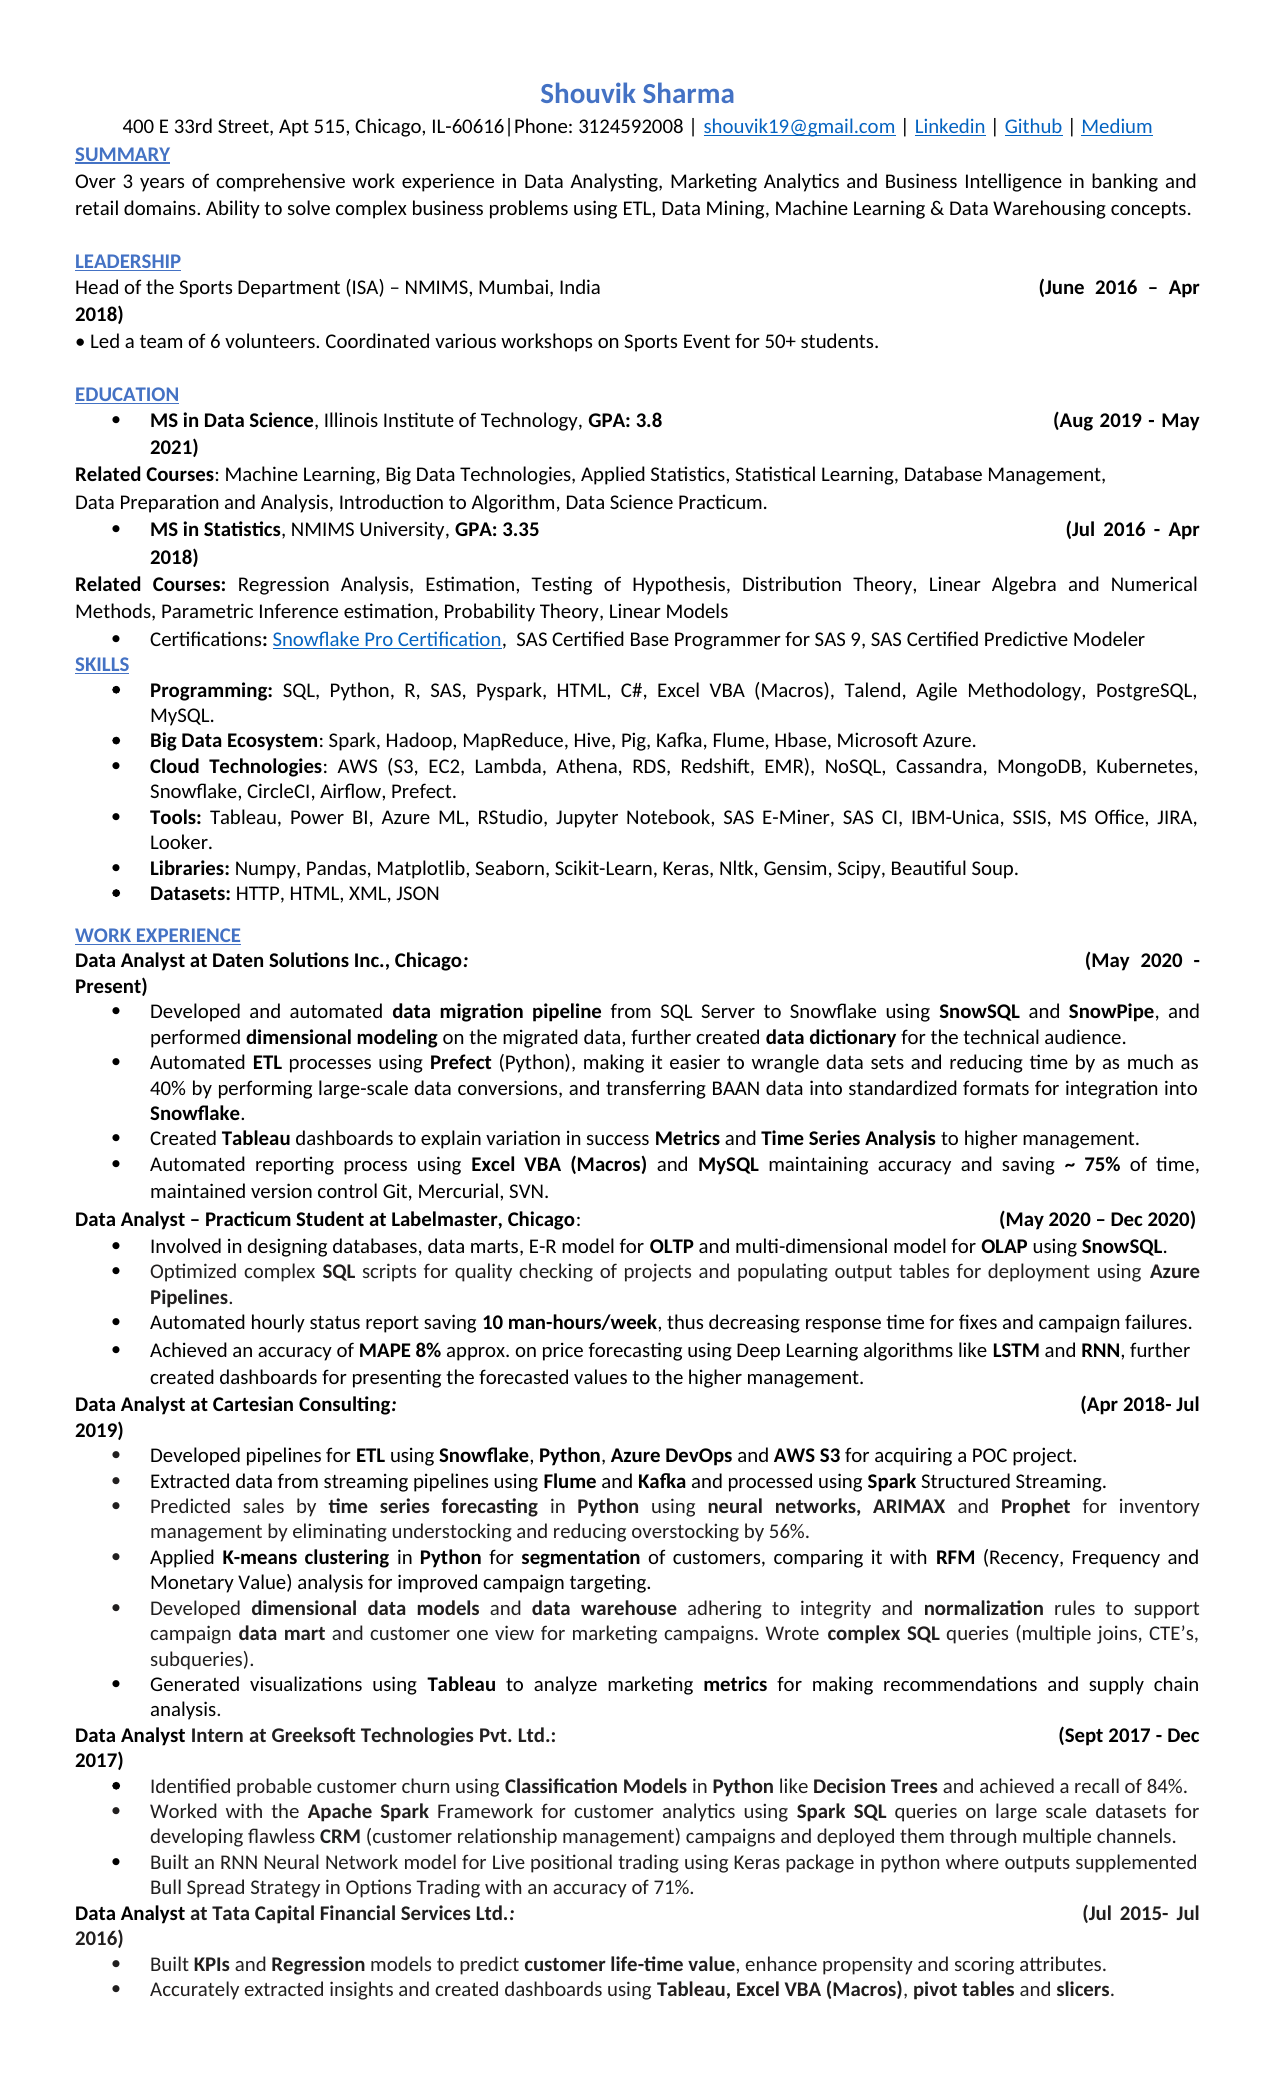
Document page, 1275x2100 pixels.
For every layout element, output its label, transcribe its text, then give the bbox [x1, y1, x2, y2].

list Certifications: Snowflake Pro Certification, SAS Certified Base Programmer for SAS 9, SAS Certified Predictive Modeler [112, 626, 1200, 651]
text Over 3 years of comprehensive work experience in Data Analysting, Marketing Analytics and Business Intelligence in banking and retail domains. Ability to solve complex business problems using ETL, Data Mining, Machine Learning & Data Warehousing concepts. [75, 168, 1200, 221]
list Automated ETL processes using Prefect (Python), making it easier to wrangle data sets and reducing time by as much as 40% by performing large-scale data conversions, and transferring BAAN data into standardized formats for integration into Snowflake. [112, 1049, 1200, 1126]
list Worked with the Apache Spark Framework for customer analytics using Spark SQL queries on large scale datasets for developing flawless CRM (customer relationship management) campaigns and deployed them through multiple channels. [112, 1798, 1200, 1849]
list Built KPIs and Regression models to predict customer life-time value, enhance propensity and scoring attributes. [112, 1951, 1200, 1976]
text Shouvik Sharma [75, 75, 1200, 111]
list Developed dimensional data models and data warehouse adhering to integrity and normalization rules to support campaign data mart and customer one view for marketing campaigns. Wrote complex SQL queries (multiple joins, CTE’s, subqueries). [112, 1595, 1200, 1671]
list Big Data Ecosystem: Spark, Hadoop, MapReduce, Hive, Pig, Kafka, Flume, Hbase, Microsoft Azure. [112, 728, 1200, 753]
text Data Analyst at Cartesian Consulting: (Apr 2018- Jul 2019) [75, 1392, 1200, 1442]
text Related Courses: Machine Learning, Big Data Technologies, Applied Statistics, Statistical Learning, Database Management, [75, 462, 1200, 487]
list Optimized complex SQL scripts for quality checking of projects and populating output tables for deployment using Azure Pipelines. [112, 1259, 1200, 1309]
text 400 E 33rd Street, Apt 515, Chicago, IL-60616|Phone: 3124592008 | shouvik19@gmail.com | Linkedin | Github | Medium [75, 113, 1200, 139]
text WORK EXPERIENCE [75, 922, 1200, 948]
list Involved in designing databases, data marts, E-R model for OLTP and multi-dimensional model for OLAP using SnowSQL. [112, 1233, 1200, 1259]
list Automated reporting process using Excel VBA (Macros) and MySQL maintaining accuracy and saving ~ 75% of time, maintained version control Git, Mercurial, SVN. [112, 1151, 1200, 1204]
list MS in Statistics, NMIMS University, GPA: 3.35 (Jul 2016 - Apr 2018) [112, 516, 1200, 569]
text Data Analyst Intern at Greeksoft Technologies Pvt. Ltd.: (Sept 2017 - Dec 2017) [75, 1722, 1200, 1773]
list Automated hourly status report saving 10 man-hours/week, thus decreasing response time for fixes and campaign failures. [112, 1309, 1200, 1335]
list Tools: Tableau, Power BI, Azure ML, RStudio, Jupyter Notebook, SAS E-Miner, SAS CI, IBM-Unica, SSIS, MS Office, JIRA, Looker. [112, 804, 1200, 855]
text Head of the Sports Department (ISA) – NMIMS, Mumbai, India (June 2016 – Apr 2018) [75, 274, 1200, 327]
list Created Tableau dashboards to explain variation in success Metrics and Time Series Analysis to higher management. [112, 1126, 1200, 1151]
text Data Analyst – Practicum Student at Labelmaster, Chicago: (May 2020 – Dec 2020) [75, 1206, 1200, 1231]
list Applied K-means clustering in Python for segmentation of customers, comparing it with RFM (Recency, Frequency and Monetary Value) analysis for improved campaign targeting. [112, 1544, 1200, 1595]
text • Led a team of 6 volunteers. Coordinated various workshops on Sports Event for 50+ students. [75, 329, 1200, 354]
list Identified probable customer churn using Classification Models in Python like Decision Trees and achieved a recall of 84%. [112, 1773, 1200, 1798]
list Extracted data from streaming pipelines using Flume and Kafka and processed using Spark Structured Streaming. [112, 1468, 1200, 1493]
text Related Courses: Regression Analysis, Estimation, Testing of Hypothesis, Distribution Theory, Linear Algebra and Numerical Methods, Parametric Inference estimation, Probability Theory, Linear Models [75, 571, 1200, 624]
list Predicted sales by time series forecasting in Python using neural networks, ARIMAX and Prophet for inventory management by eliminating understocking and reducing overstocking by 56%. [112, 1493, 1200, 1544]
list MS in Data Science, Illinois Institute of Technology, GPA: 3.8 (Aug 2019 - May 2021) [112, 407, 1200, 460]
text SKILLS [75, 651, 1200, 677]
list Built an RNN Neural Network model for Live positional trading using Keras package in python where outputs supplemented Bull Spread Strategy in Options Trading with an accuracy of 71%. [112, 1849, 1200, 1900]
list Libraries: Numpy, Pandas, Matplotlib, Seaborn, Scikit-Learn, Keras, Nltk, Gensim, Scipy, Beautiful Soup. [112, 855, 1200, 880]
list Generated visualizations using Tableau to analyze marketing metrics for making recommendations and supply chain analysis. [112, 1671, 1200, 1722]
list Developed pipelines for ETL using Snowflake, Python, Azure DevOps and AWS S3 for acquiring a POC project. [112, 1442, 1200, 1468]
text LEADERSHIP [75, 248, 1200, 274]
list Achieved an accuracy of MAPE 8% approx. on price forecasting using Deep Learning algorithms like LSTM and RNN, further created dashboards for presenting the forecasted values to the higher management. [112, 1337, 1200, 1390]
text Data Analyst at Tata Capital Financial Services Ltd.: (Jul 2015- Jul 2016) [75, 1900, 1200, 1951]
text Data Analyst at Daten Solutions Inc., Chicago: (May 2020 - Present) [75, 948, 1200, 998]
list Cloud Technologies: AWS (S3, EC2, Lambda, Athena, RDS, Redshift, EMR), NoSQL, Cassandra, MongoDB, Kubernetes, Snowflake, CircleCI, Airflow, Prefect. [112, 753, 1200, 804]
text Data Preparation and Analysis, Introduction to Algorithm, Data Science Practicum. [75, 489, 1200, 514]
text SUMMARY [75, 141, 1200, 166]
list Programming: SQL, Python, R, SAS, Pyspark, HTML, C#, Excel VBA (Macros), Talend, Agile Methodology, PostgreSQL, MySQL. [112, 677, 1200, 728]
list Developed and automated data migration pipeline from SQL Server to Snowflake using SnowSQL and SnowPipe, and performed dimensional modeling on the migrated data, further created data dictionary for the technical audience. [112, 998, 1200, 1049]
text EDUCATION [75, 381, 1200, 407]
list Accurately extracted insights and created dashboards using Tableau, Excel VBA (Macros), pivot tables and slicers. [112, 1976, 1200, 2002]
list Datasets: HTTP, HTML, XML, JSON [112, 880, 1200, 906]
